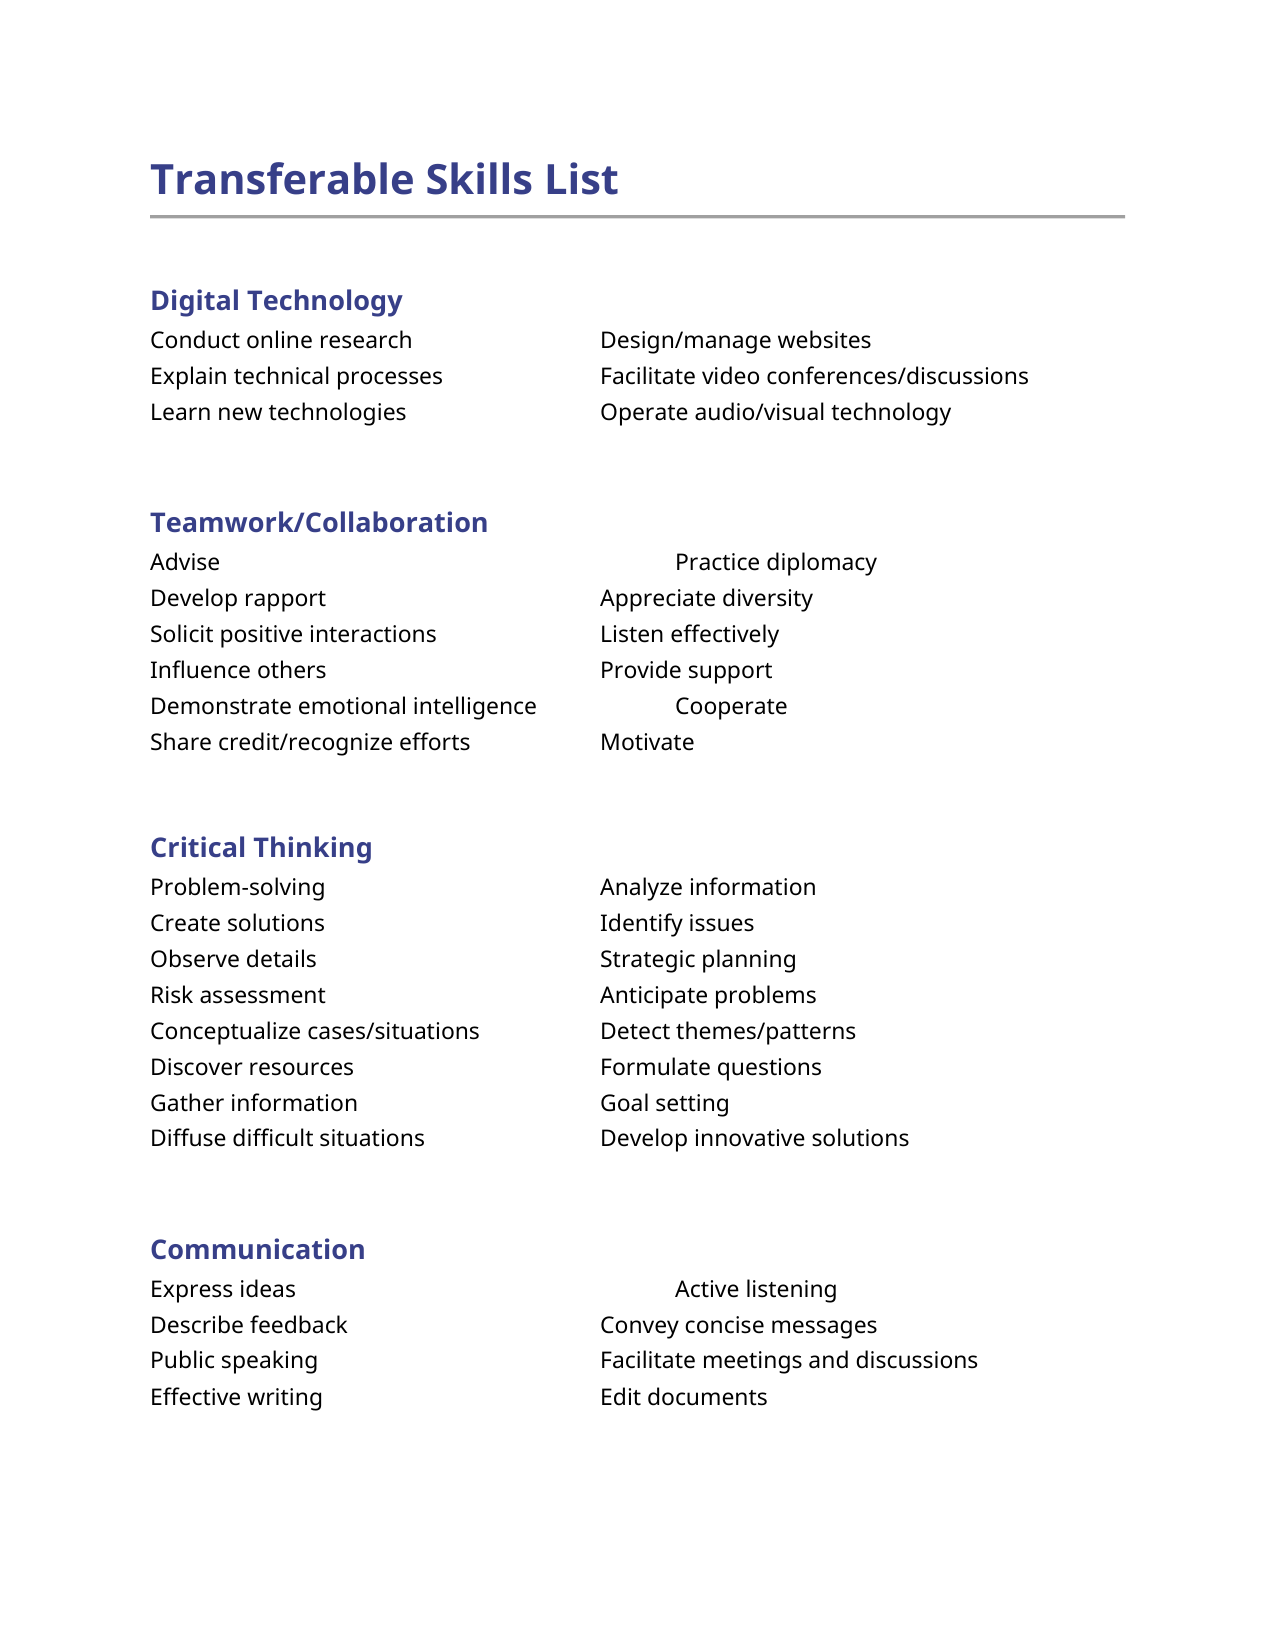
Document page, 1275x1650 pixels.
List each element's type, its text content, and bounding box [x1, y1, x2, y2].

text Communication [150, 1230, 1125, 1267]
text Problem-solving Analyze information [150, 871, 1125, 902]
text Learn new technologies Operate audio/visual technology [150, 396, 1125, 427]
text Observe details Strategic planning [150, 943, 1125, 974]
text Transferable Skills List [150, 150, 1125, 207]
text Influence others Provide support [150, 654, 1125, 685]
text Conceptualize cases/situations Detect themes/patterns [150, 1014, 1125, 1046]
text Public speaking Facilitate meetings and discussions [150, 1344, 1125, 1376]
text Diffuse difficult situations Develop innovative solutions [150, 1122, 1125, 1154]
text Share credit/recognize efforts Motivate [150, 726, 1125, 757]
text Advise Practice diplomacy [150, 546, 1125, 577]
text Demonstrate emotional intelligence Cooperate [150, 689, 1125, 721]
text Digital Technology [150, 281, 1125, 318]
text Teamwork/Collaboration [150, 503, 1125, 540]
text Solicit positive interactions Listen effectively [150, 618, 1125, 649]
text Create solutions Identify issues [150, 907, 1125, 938]
text Express ideas Active listening [150, 1273, 1125, 1304]
text Develop rapport Appreciate diversity [150, 582, 1125, 613]
text Effective writing Edit documents [150, 1380, 1125, 1412]
text Conduct online research Design/manage websites [150, 324, 1125, 355]
text Describe feedback Convey concise messages [150, 1308, 1125, 1340]
text Explain technical processes Facilitate video conferences/discussions [150, 360, 1125, 391]
text Gather information Goal setting [150, 1086, 1125, 1118]
text Discover resources Formulate questions [150, 1051, 1125, 1082]
text Risk assessment Anticipate problems [150, 979, 1125, 1010]
text Critical Thinking [150, 828, 1125, 865]
